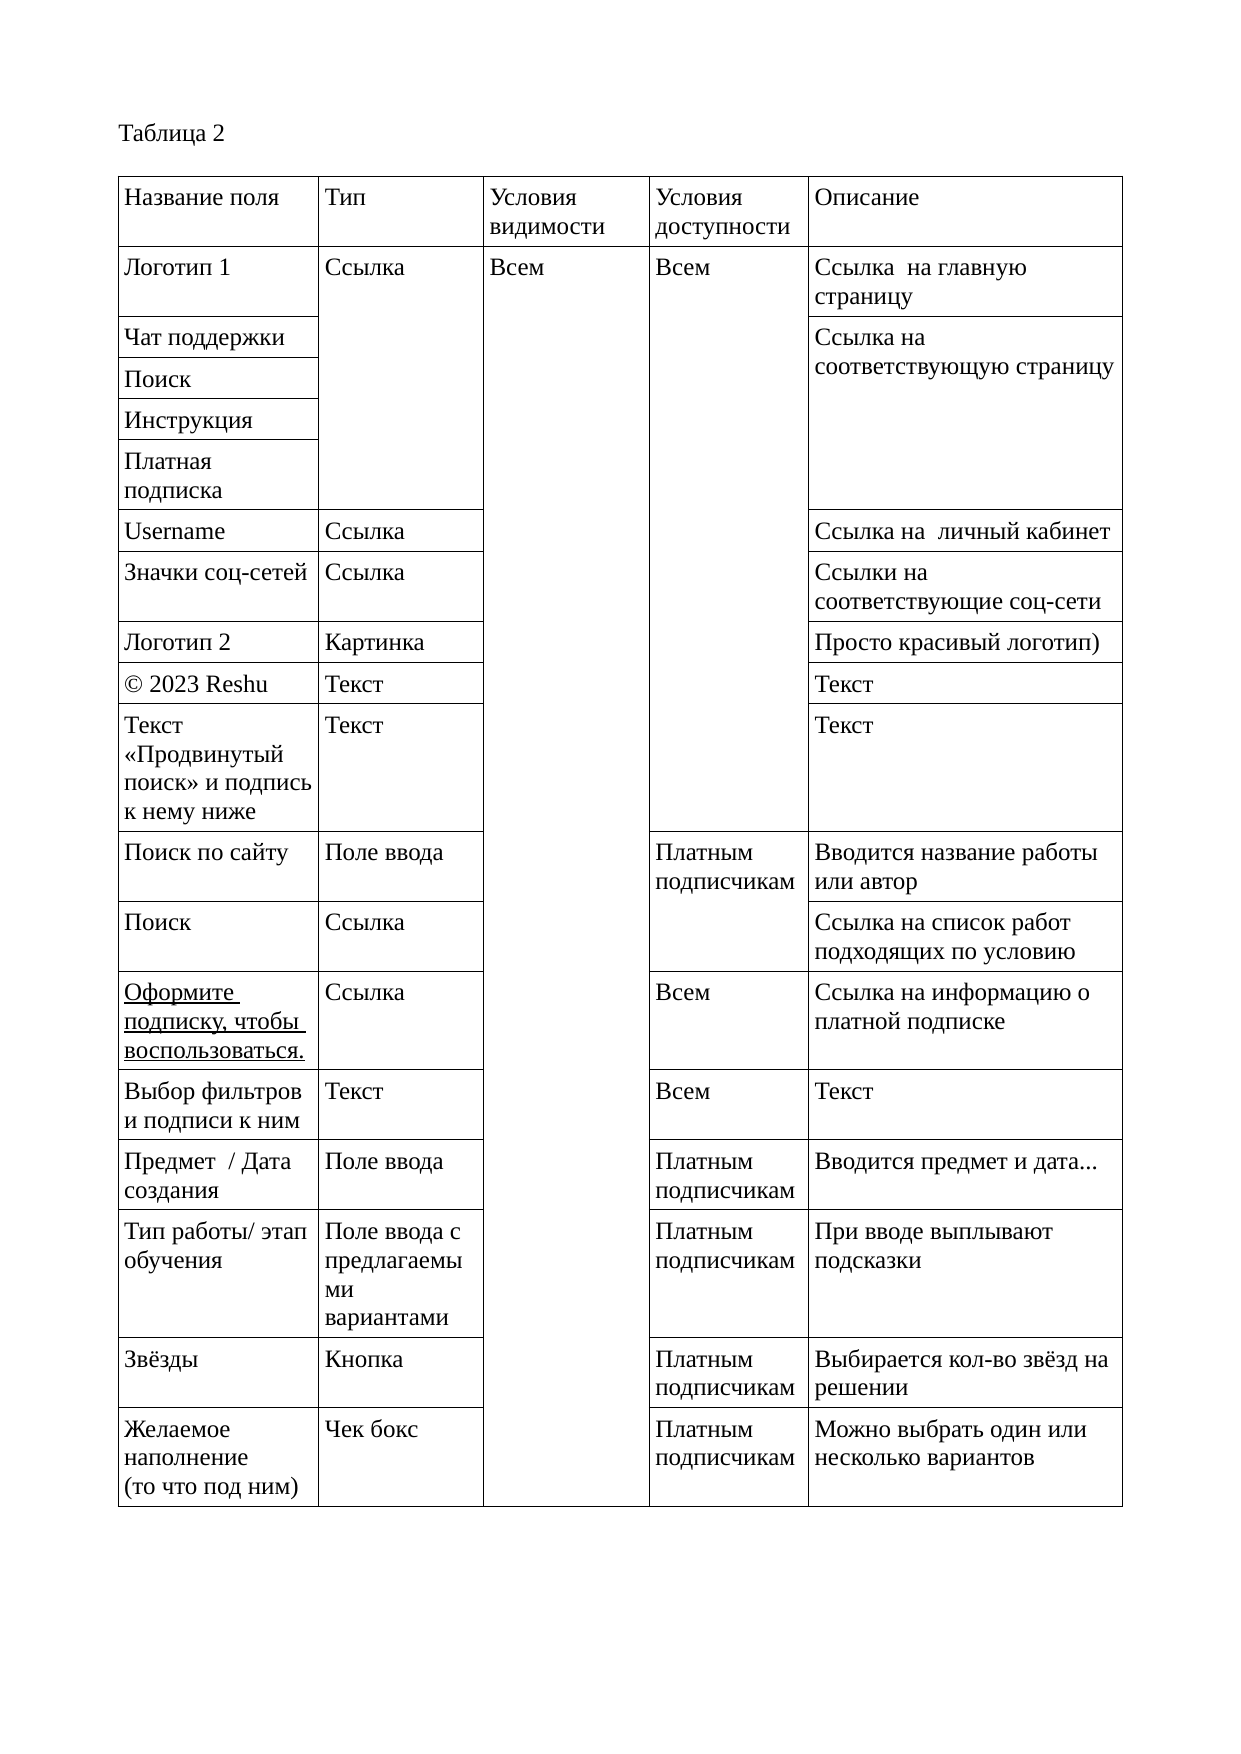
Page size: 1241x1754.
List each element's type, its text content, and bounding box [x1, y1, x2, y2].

table_cell Выбирается кол-во звёзд на решении [809, 1338, 1122, 1407]
table_cell Текст [319, 663, 483, 703]
table_cell Вводится название работы или автор [809, 832, 1122, 901]
table_cell Username [119, 510, 318, 551]
table_cell Кнопка [319, 1338, 483, 1407]
table_cell Текст [809, 704, 1122, 831]
table_cell Платным подписчикам [650, 1408, 808, 1506]
table_cell Ссылка на информацию о платной подписке [809, 972, 1122, 1069]
table_cell Поле ввода [319, 1140, 483, 1209]
table_cell Всем [650, 972, 808, 1069]
table_cell Выбор фильтров и подписи к ним [119, 1070, 318, 1139]
table_cell Всем [650, 247, 808, 831]
table_cell Просто красивый логотип) [809, 622, 1122, 662]
table_cell Платная подписка [119, 440, 318, 509]
table_cell Предмет / Дата создания [119, 1140, 318, 1209]
table_cell Тип работы/ этап обучения [119, 1210, 318, 1337]
table_cell Логотип 1 [119, 247, 318, 316]
table_header Условия доступности [650, 177, 808, 246]
table_cell Всем [650, 1070, 808, 1139]
table_cell Платным подписчикам [650, 1140, 808, 1209]
table_cell Текст «Продвинутый поиск» и подпись к нему ниже [119, 704, 318, 831]
table_cell Платным подписчикам [650, 1338, 808, 1407]
table_cell Картинка [319, 622, 483, 662]
text Таблица 2 [118, 118, 1122, 147]
table_cell Текст [319, 704, 483, 831]
table_cell Ссылка [319, 510, 483, 551]
table_cell При вводе выплывают подсказки [809, 1210, 1122, 1337]
table_cell Ссылка на соответствующую страницу [809, 317, 1122, 509]
table_cell © 2023 Reshu [119, 663, 318, 703]
table_cell Текст [809, 1070, 1122, 1139]
table_header Название поля [119, 177, 318, 246]
table_cell Можно выбрать один или несколько вариантов [809, 1408, 1122, 1506]
table_cell Вводится предмет и дата... [809, 1140, 1122, 1209]
table_header Условия видимости [484, 177, 649, 246]
table_cell Ссылка на главную страницу [809, 247, 1122, 316]
table_cell Текст [809, 663, 1122, 703]
table_cell Поле ввода с предлагаемыми вариантами [319, 1210, 483, 1337]
table_header Тип [319, 177, 483, 246]
table_cell Ссылка [319, 552, 483, 621]
table_cell Чат поддержки [119, 317, 318, 357]
table_cell Ссылка на список работ подходящих по условию [809, 902, 1122, 971]
table_cell Звёзды [119, 1338, 318, 1407]
table_cell Платным подписчикам [650, 1210, 808, 1337]
table_cell Текст [319, 1070, 483, 1139]
table_cell Ссылка [319, 902, 483, 971]
table_cell Чек бокс [319, 1408, 483, 1506]
table_cell Значки соц-сетей [119, 552, 318, 621]
table_cell Ссылка [319, 972, 483, 1069]
table_cell Поиск [119, 358, 318, 398]
table_cell Поиск по сайту [119, 832, 318, 901]
table_cell Ссылки на соответствующие соц-сети [809, 552, 1122, 621]
table_cell Ссылка на личный кабинет [809, 510, 1122, 551]
table_cell Поле ввода [319, 832, 483, 901]
table_cell Оформите подписку, чтобы воспользоваться. [119, 972, 318, 1069]
table_cell Инструкция [119, 399, 318, 439]
table_cell Ссылка [319, 247, 483, 509]
table_header Описание [809, 177, 1122, 246]
table_cell Платным подписчикам [650, 832, 808, 971]
table_cell Логотип 2 [119, 622, 318, 662]
table_cell Всем [484, 247, 649, 1506]
table_cell Поиск [119, 902, 318, 971]
table_cell Желаемое наполнение (то что под ним) [119, 1408, 318, 1506]
